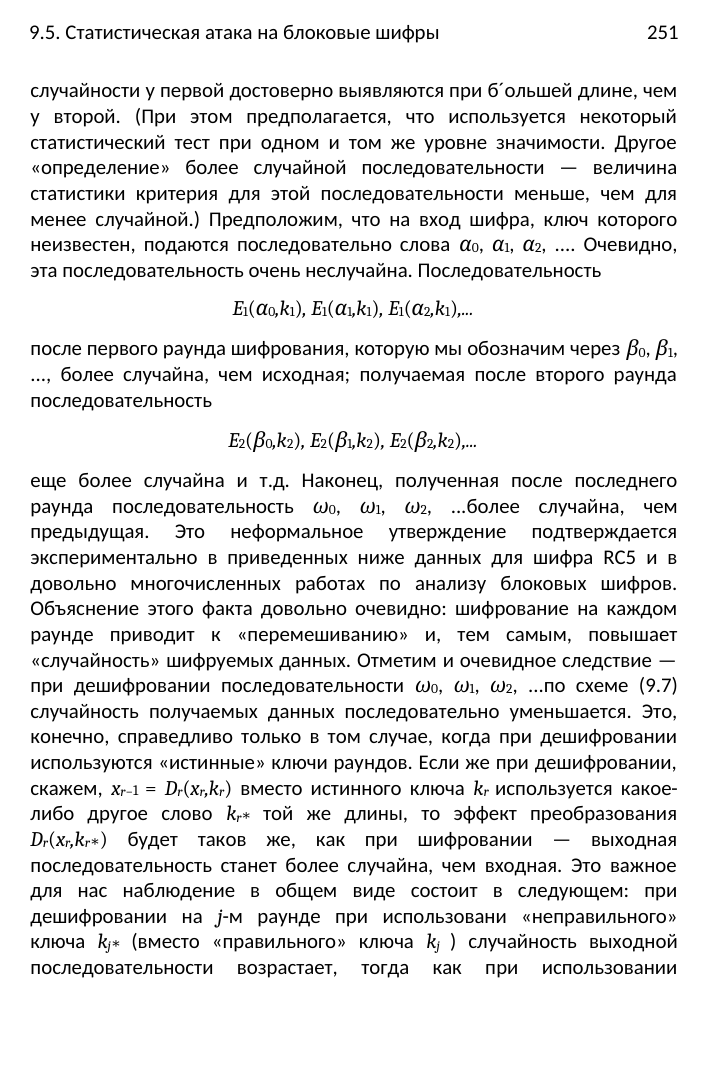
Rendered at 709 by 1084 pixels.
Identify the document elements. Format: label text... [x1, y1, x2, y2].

text E2(β0,k2), E2(β1,k2), E2(β2,k2),... [107, 428, 600, 452]
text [30, 78, 678, 282]
text после первого раунда шифрования, которую мы обозначим через β0, β1, ..., более случайна, чем исходная; получаемая после второго раунда последовательность [30, 336, 678, 412]
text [30, 467, 678, 980]
text E1(α0,k1), E1(α1,k1), E1(α2,k1),... [107, 296, 600, 320]
